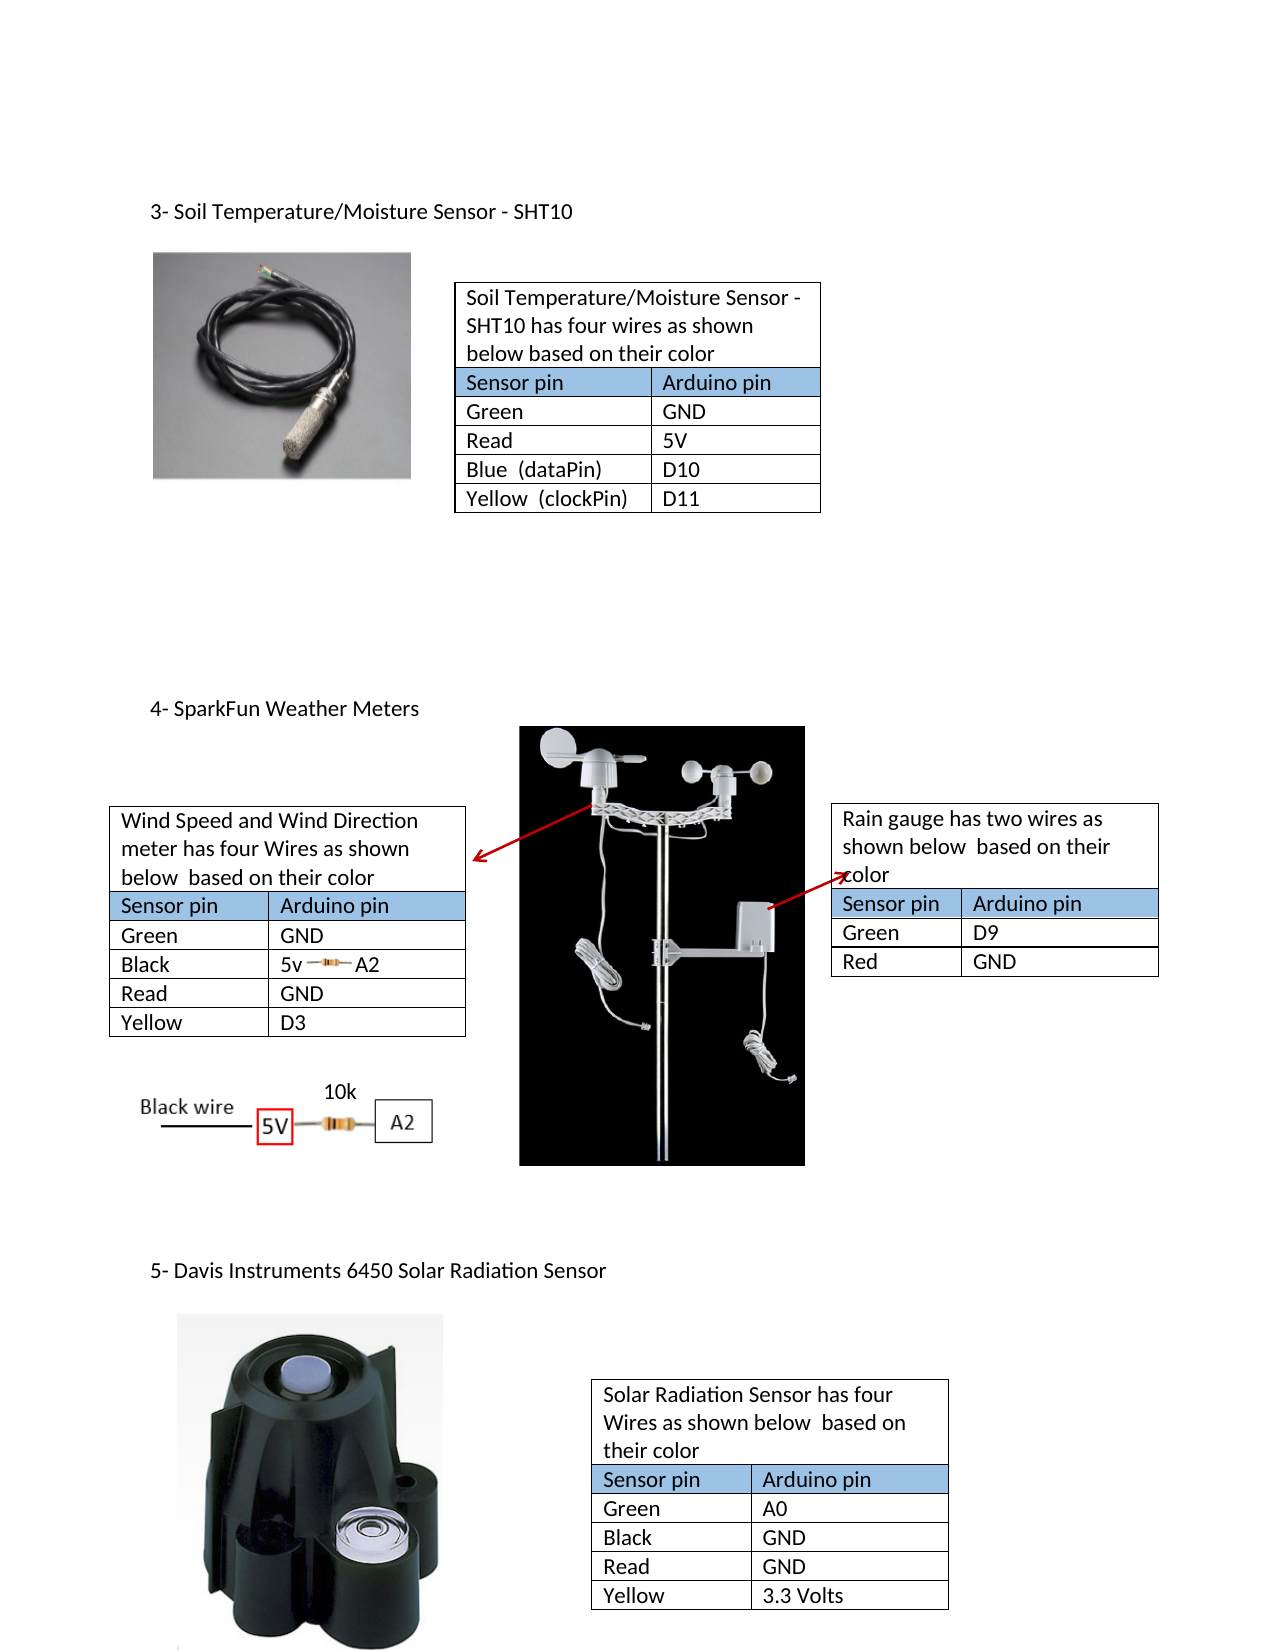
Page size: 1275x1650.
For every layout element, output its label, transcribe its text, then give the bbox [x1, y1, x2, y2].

table_cell Blue (dataPin) [456, 455, 651, 483]
text 5- Davis Instruments 6450 Solar Radiation Sensor [150, 1257, 1125, 1285]
table_cell Black [592, 1523, 751, 1551]
picture [302, 950, 355, 972]
table_cell Sensor pin [832, 889, 961, 917]
table_cell Read [110, 979, 268, 1007]
table_cell GND [752, 1552, 948, 1580]
table_cell Arduino pin [962, 889, 1158, 917]
picture [122, 1078, 455, 1188]
table_cell Green [592, 1494, 751, 1522]
table_cell Black [110, 950, 268, 978]
table_cell Yellow (clockPin) [456, 484, 651, 512]
table_cell Read [592, 1552, 751, 1580]
table_header Soil Temperature/Moisture Sensor - SHT10 has four wires as shown below based on their color [456, 283, 820, 367]
table_cell D3 [269, 1008, 465, 1036]
table_cell 5V [652, 426, 820, 454]
text 3- Soil Temperature/Moisture Sensor - SHT10 [150, 197, 1125, 225]
table_cell Yellow [592, 1581, 751, 1609]
table_cell GND [269, 921, 465, 949]
table_cell Arduino pin [752, 1465, 948, 1493]
text 4- SparkFun Weather Meters [150, 694, 1125, 722]
table_cell 3.3 Volts [752, 1581, 948, 1609]
table_cell GND [652, 397, 820, 425]
table_cell Green [456, 397, 651, 425]
table_header Rain gauge has two wires as shown below based on their color [832, 804, 1158, 888]
table_cell Green [832, 919, 961, 946]
table_cell Green [110, 921, 268, 949]
table_cell Sensor pin [110, 892, 268, 920]
table_cell GND [269, 979, 465, 1007]
table_cell D10 [652, 455, 820, 483]
table_cell 5vA2 [269, 950, 465, 978]
table_cell Sensor pin [592, 1465, 751, 1493]
table_cell Red [832, 948, 961, 976]
table_header Wind Speed and Wind Direction meter has four Wires as shown below based on their color [110, 807, 465, 891]
table_header Solar Radiation Sensor has four Wires as shown below based on their color [592, 1380, 948, 1464]
table_cell Yellow [110, 1008, 268, 1036]
table_cell GND [962, 948, 1158, 976]
table_cell GND [752, 1523, 948, 1551]
table_cell Arduino pin [652, 368, 820, 396]
table_cell Arduino pin [269, 892, 465, 920]
picture [519, 726, 805, 1166]
picture [150, 243, 419, 488]
picture [176, 1314, 444, 1650]
table_cell A0 [752, 1494, 948, 1522]
table_cell Read [456, 426, 651, 454]
table_cell D9 [962, 919, 1158, 946]
table_cell Sensor pin [456, 368, 651, 396]
table_cell D11 [652, 484, 820, 512]
